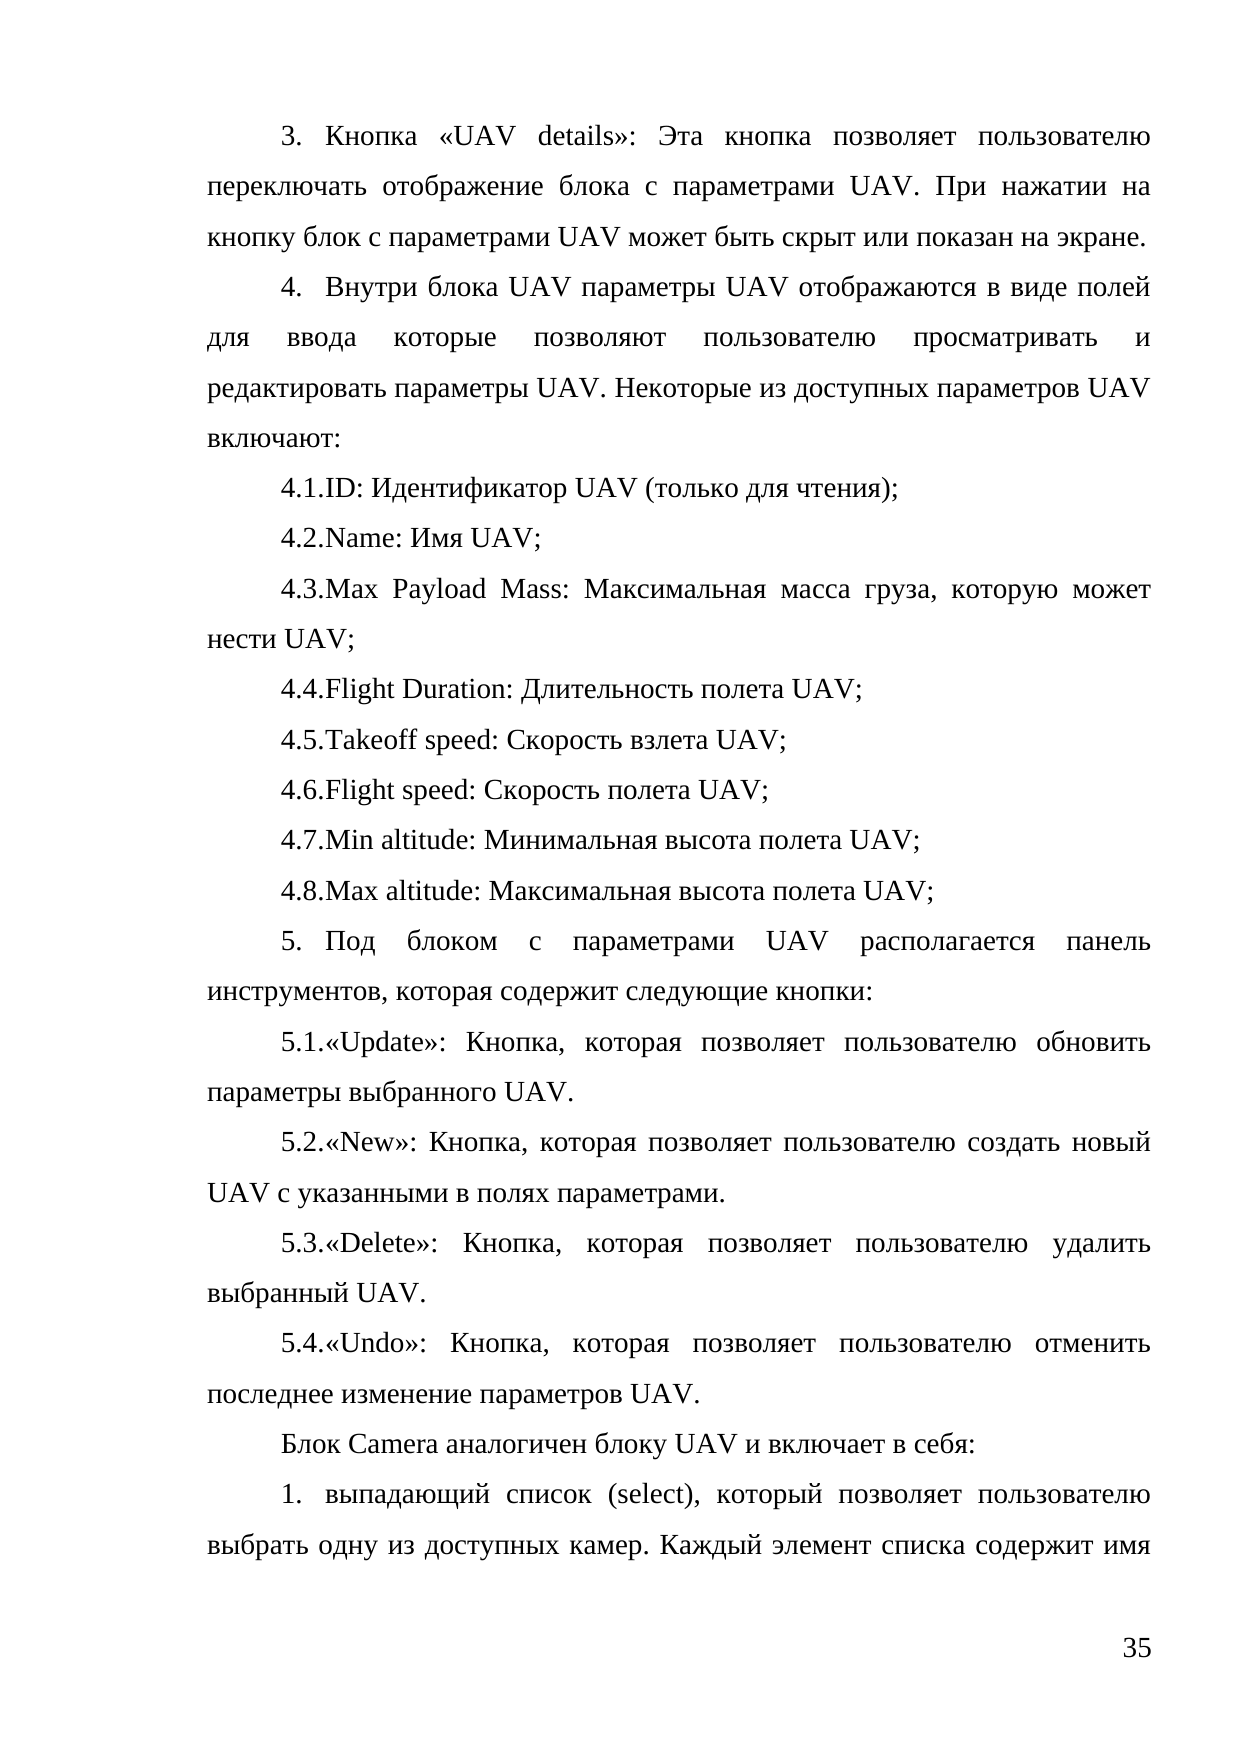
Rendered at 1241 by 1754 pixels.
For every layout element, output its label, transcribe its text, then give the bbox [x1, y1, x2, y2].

list Flight Duration: Длительность полета UAV; [207, 672, 1152, 705]
list Под блоком с параметрами UAV располагается панель инструментов, которая содержит следующие кнопки: [207, 923, 1152, 1007]
list ID: Идентификатор UAV (только для чтения); [207, 470, 1152, 504]
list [207, 1477, 1152, 1560]
list Name: Имя UAV; [207, 521, 1152, 554]
list Min altitude: Минимальная высота полета UAV; [207, 822, 1152, 856]
list «Delete»: Кнопка, которая позволяет пользователю удалить выбранный UAV. [207, 1225, 1152, 1309]
list Max Payload Mass: Максимальная масса груза, которую может нести UAV; [207, 571, 1152, 655]
list Takeoff speed: Скорость взлета UAV; [207, 722, 1152, 755]
list «Update»: Кнопка, которая позволяет пользователю обновить параметры выбранного UAV. [207, 1024, 1152, 1108]
text Блок Camera аналогичен блоку UAV и включает в себя: [207, 1426, 1152, 1460]
list Кнопка «UAV details»: Эта кнопка позволяет пользователю переключать отображение блока с параметрами UAV. При нажатии на кнопку блок с параметрами UAV может быть скрыт или показан на экране. [207, 118, 1152, 252]
list «Undo»: Кнопка, которая позволяет пользователю отменить последнее изменение параметров UAV. [207, 1326, 1152, 1409]
list «New»: Кнопка, которая позволяет пользователю создать новый UAV с указанными в полях параметрами. [207, 1124, 1152, 1208]
list Внутри блока UAV параметры UAV отображаются в виде полей для ввода которые позволяют пользователю просматривать и редактировать параметры UAV. Некоторые из доступных параметров UAV включают: [207, 269, 1152, 453]
list Flight speed: Скорость полета UAV; [207, 772, 1152, 806]
list Max altitude: Максимальная высота полета UAV; [207, 873, 1152, 906]
